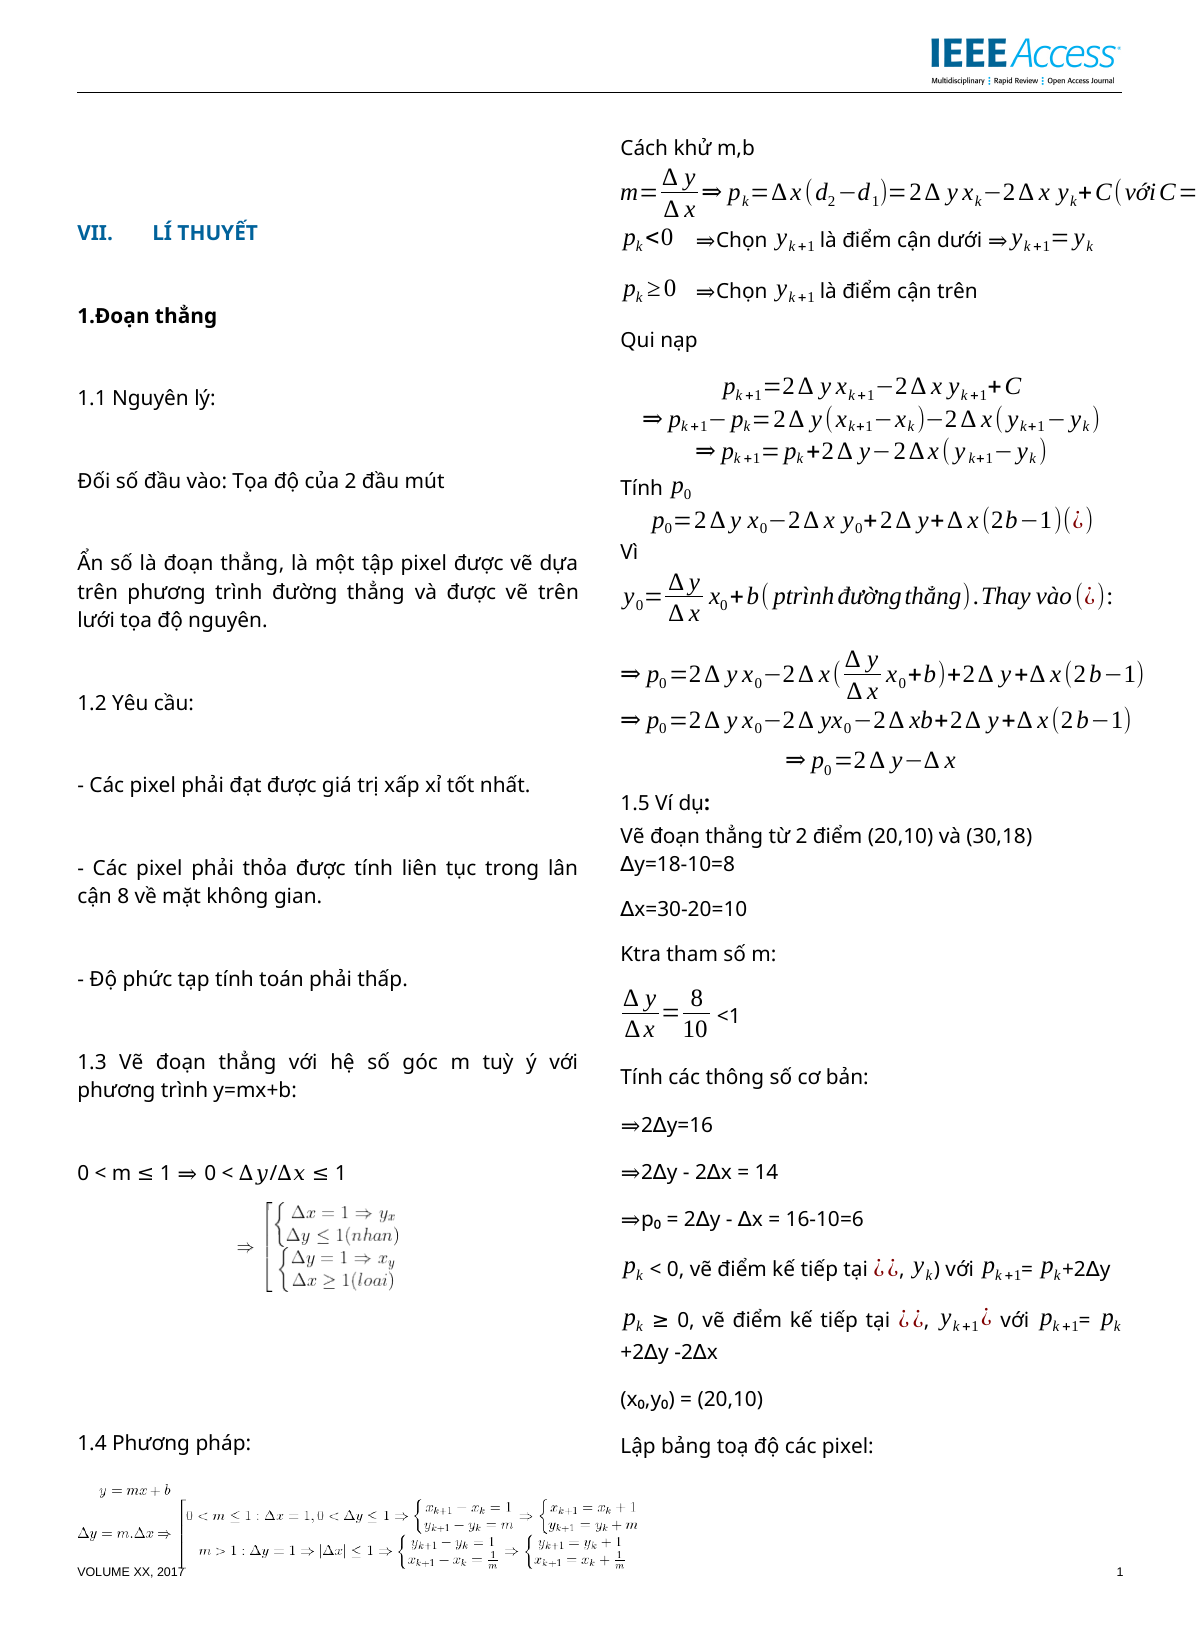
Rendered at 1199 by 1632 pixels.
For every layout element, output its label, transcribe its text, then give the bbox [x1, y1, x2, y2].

text ≥ 0, vẽ điểm kế tiếp tại , với = +2∆y -2∆x [620, 1303, 1122, 1366]
text - Độ phức tạp tính toán phải thấp. [77, 964, 578, 993]
text 0 < m ≤ 1 ⇒ 0 < ∆𝑦/∆𝑥 ≤ 1 [77, 1158, 578, 1186]
text Ẩn số là đoạn thẳng, là một tập pixel được vẽ dựa trên phương trình đường thẳng và được vẽ trên lưới tọa độ nguyên. [77, 548, 578, 634]
text Ktra tham số m: [620, 939, 1122, 968]
text Đối số đầu vào: Tọa độ của 2 đầu mút [77, 466, 578, 494]
text ⇒2∆y=16 [620, 1110, 1122, 1138]
text Vì [620, 537, 1122, 627]
text ⇒Chọn là điểm cận dưới ⇒ [620, 223, 1122, 255]
text < 0, vẽ điểm kế tiếp tại , ) với = +2∆y [620, 1252, 1122, 1284]
text ⇒p₀ = 2∆y - ∆x = 16-10=6 [620, 1204, 1122, 1233]
subtitle Tính [620, 472, 1122, 503]
subtitle Vẽ đoạn thẳng từ 2 điểm (20,10) và (30,18) [620, 821, 1122, 849]
picture [77, 1484, 638, 1569]
text (x₀,y₀) = (20,10) [620, 1384, 1122, 1413]
text ∆x=30-20=10 [620, 894, 1122, 923]
text 1.Đoạn thẳng [77, 301, 578, 329]
list LÍ THUYẾT [77, 218, 578, 247]
text - Các pixel phải đạt được giá trị xấp xỉ tốt nhất. [77, 771, 578, 799]
text 1.3 Vẽ đoạn thẳng với hệ số góc m tuỳ ý với phương trình y=mx+b: [77, 1047, 578, 1104]
text Tính các thông số cơ bản: [620, 1062, 1122, 1091]
text <1 [620, 985, 1122, 1044]
text ∆y=18-10=8 [620, 849, 1122, 878]
text 1.2 Yêu cầu: [77, 688, 578, 716]
picture [237, 1202, 399, 1292]
text Qui nạp [620, 325, 1122, 353]
picture [930, 37, 1122, 86]
text ⇒2∆y - 2∆x = 14 [620, 1157, 1122, 1186]
subtitle 1.5 Ví dụ: [620, 788, 1122, 817]
subtitle Cách khử m,b [620, 133, 1122, 162]
text 1.4 Phương pháp: [77, 1428, 578, 1456]
text - Các pixel phải thỏa được tính liên tục trong lân cận 8 về mặt không gian. [77, 853, 578, 910]
text ⇒Chọn là điểm cận trên [620, 274, 1122, 306]
text Lập bảng toạ độ các pixel: [620, 1432, 1122, 1460]
text 1.1 Nguyên lý: [77, 383, 578, 412]
